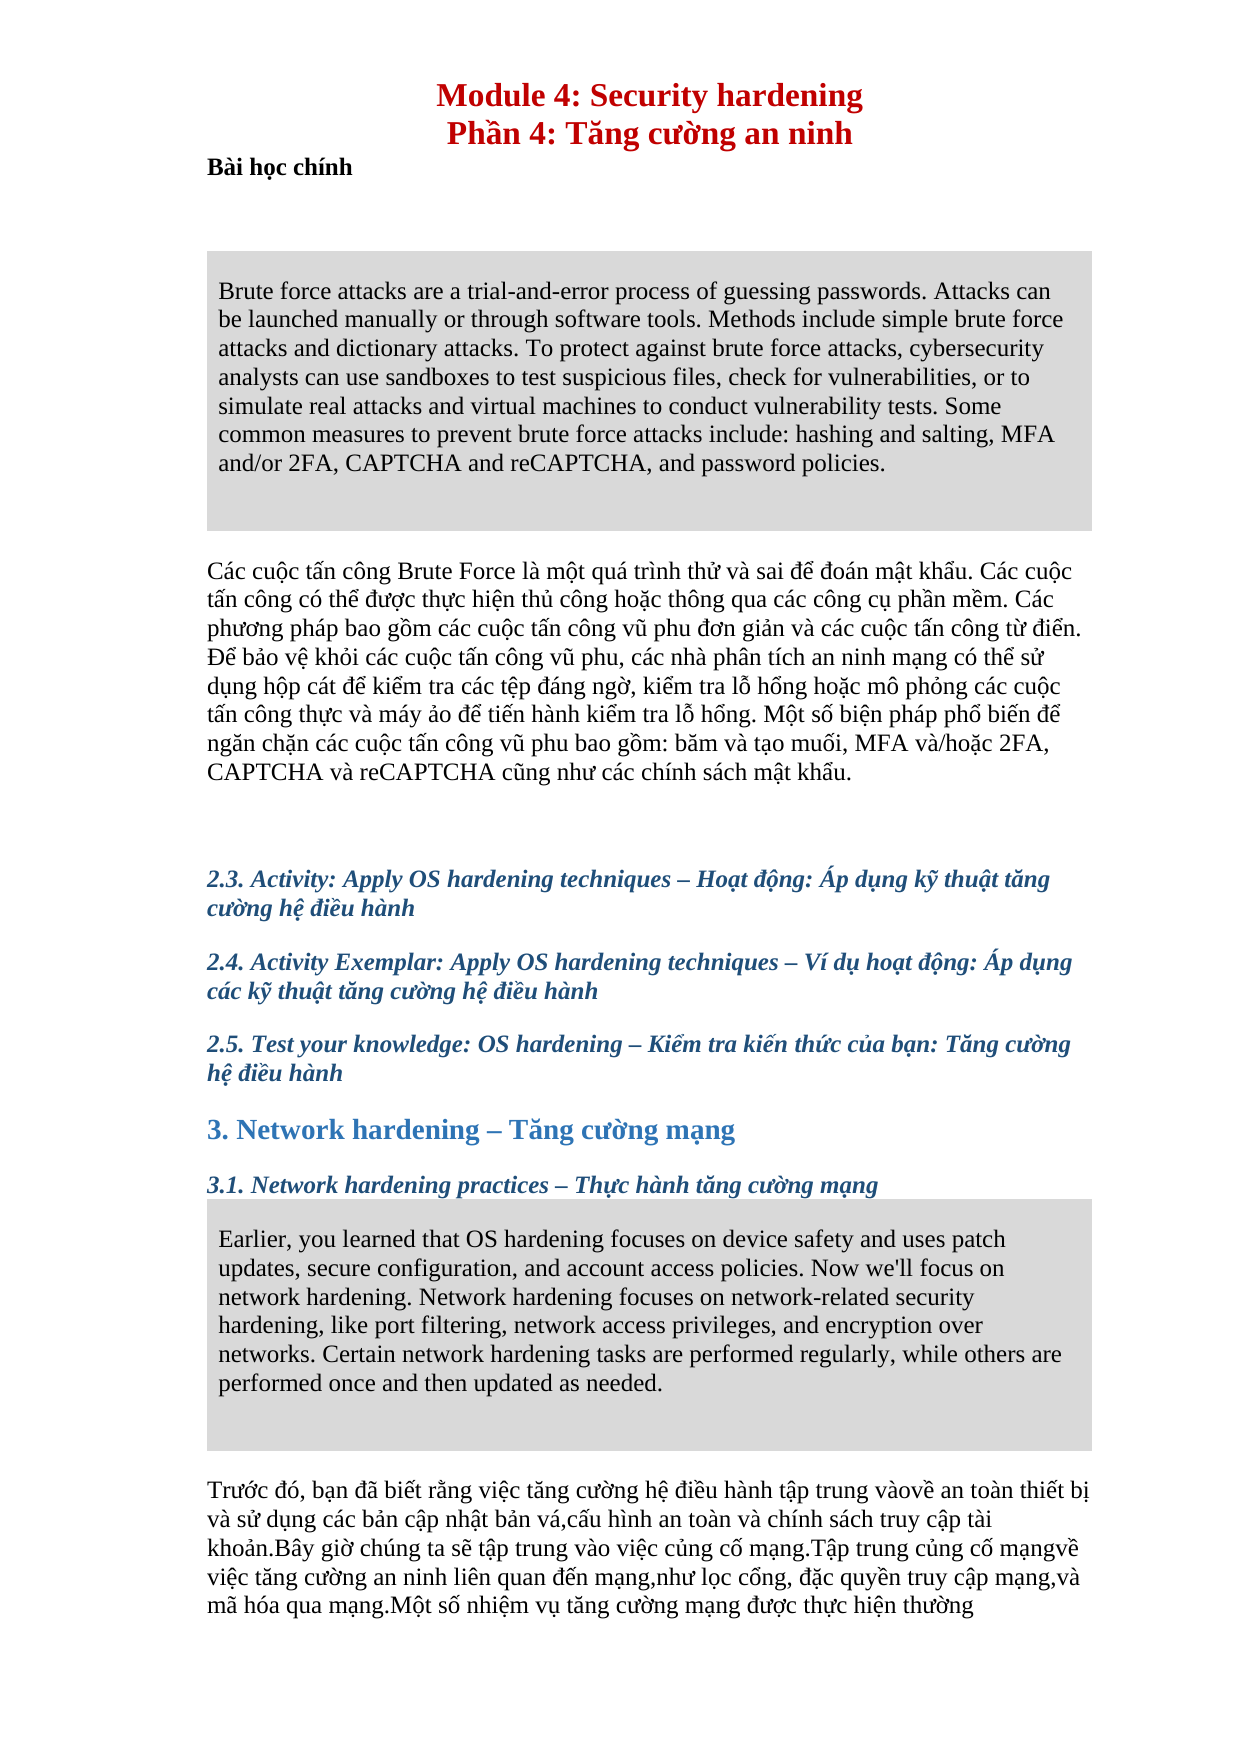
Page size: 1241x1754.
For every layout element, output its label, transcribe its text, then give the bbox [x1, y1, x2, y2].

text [207, 1476, 1092, 1619]
text 3. Network hardening – Tăng cường mạng [207, 1112, 1092, 1146]
text 2.5. Test your knowledge: OS hardening – Kiểm tra kiến ​​thức của bạn: Tăng cường hệ điều hành [207, 1029, 1092, 1087]
text 2.4. Activity Exemplar: Apply OS hardening techniques – Ví dụ hoạt động: Áp dụng các kỹ thuật tăng cường hệ điều hành [207, 947, 1092, 1004]
text Các cuộc tấn công Brute Force là một quá trình thử và sai để đoán mật khẩu. Các cuộc tấn công có thể được thực hiện thủ công hoặc thông qua các công cụ phần mềm. Các phương pháp bao gồm các cuộc tấn công vũ phu đơn giản và các cuộc tấn công từ điển. Để bảo vệ khỏi các cuộc tấn công vũ phu, các nhà phân tích an ninh mạng có thể sử dụng hộp cát để kiểm tra các tệp đáng ngờ, kiểm tra lỗ hổng hoặc mô phỏng các cuộc tấn công thực và máy ảo để tiến hành kiểm tra lỗ hổng. Một số biện pháp phổ biến để ngăn chặn các cuộc tấn công vũ phu bao gồm: băm và tạo muối, MFA và/hoặc 2FA, CAPTCHA và reCAPTCHA cũng như các chính sách mật khẩu. [207, 556, 1092, 786]
text 3.1. Network hardening practices – Thực hành tăng cường mạng [207, 1171, 1092, 1199]
text 2.3. Activity: Apply OS hardening techniques – Hoạt động: Áp dụng kỹ thuật tăng cường hệ điều hành [207, 864, 1092, 922]
table_header Earlier, you learned that OS hardening focuses on device safety and uses patch updates, secure configuration, and account access policies. Now we'll focus on network hardening. Network hardening focuses on network-related security hardening, like port filtering, network access privileges, and encryption over networks. Certain network hardening tasks are performed regularly, while others are performed once and then updated as needed. [207, 1199, 1092, 1451]
table_header Brute force attacks are a trial-and-error process of guessing passwords. Attacks can be launched manually or through software tools. Methods include simple brute force attacks and dictionary attacks. To protect against brute force attacks, cybersecurity analysts can use sandboxes to test suspicious files, check for vulnerabilities, or to simulate real attacks and virtual machines to conduct vulnerability tests. Some common measures to prevent brute force attacks include: hashing and salting, MFA and/or 2FA, CAPTCHA and reCAPTCHA, and password policies. [207, 251, 1092, 531]
text Bài học chính [207, 152, 1092, 180]
